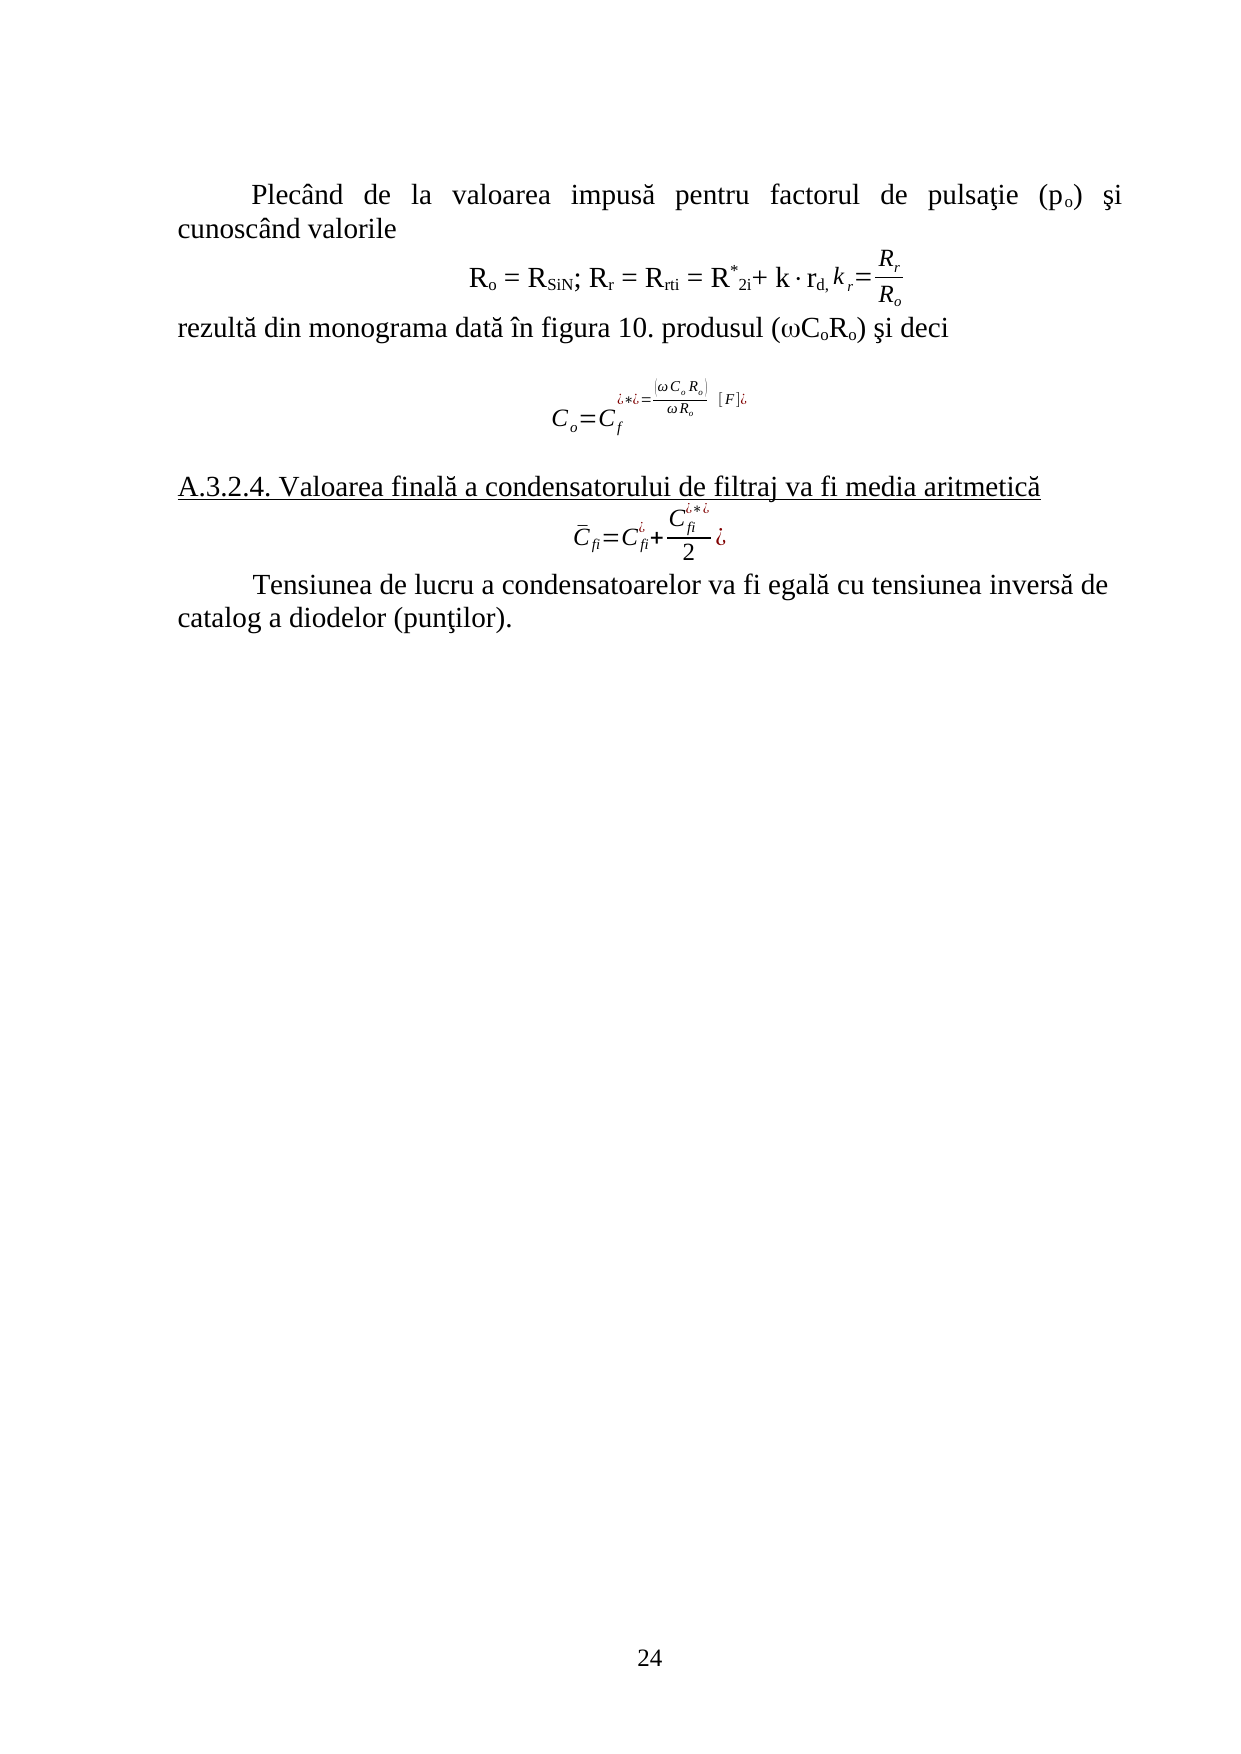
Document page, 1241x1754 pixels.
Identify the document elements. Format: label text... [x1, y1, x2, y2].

text Plecând de la valoarea impusă pentru factorul de pulsaţie (po) şi cunoscând valorile [177, 177, 1122, 244]
text Ro = RSiN; Rr = Rrti = R*2i+ krd, [177, 244, 1122, 311]
text A.3.2.4. Valoarea finală a condensatorului de filtraj va fi media aritmetică [177, 469, 1122, 503]
text Tensiunea de lucru a condensatoarelor va fi egală cu tensiunea inversă de catalog a diodelor (punţilor). [177, 567, 1122, 634]
text rezultă din monograma dată în figura 10. produsul (CoRo) şi deci [177, 311, 1122, 344]
